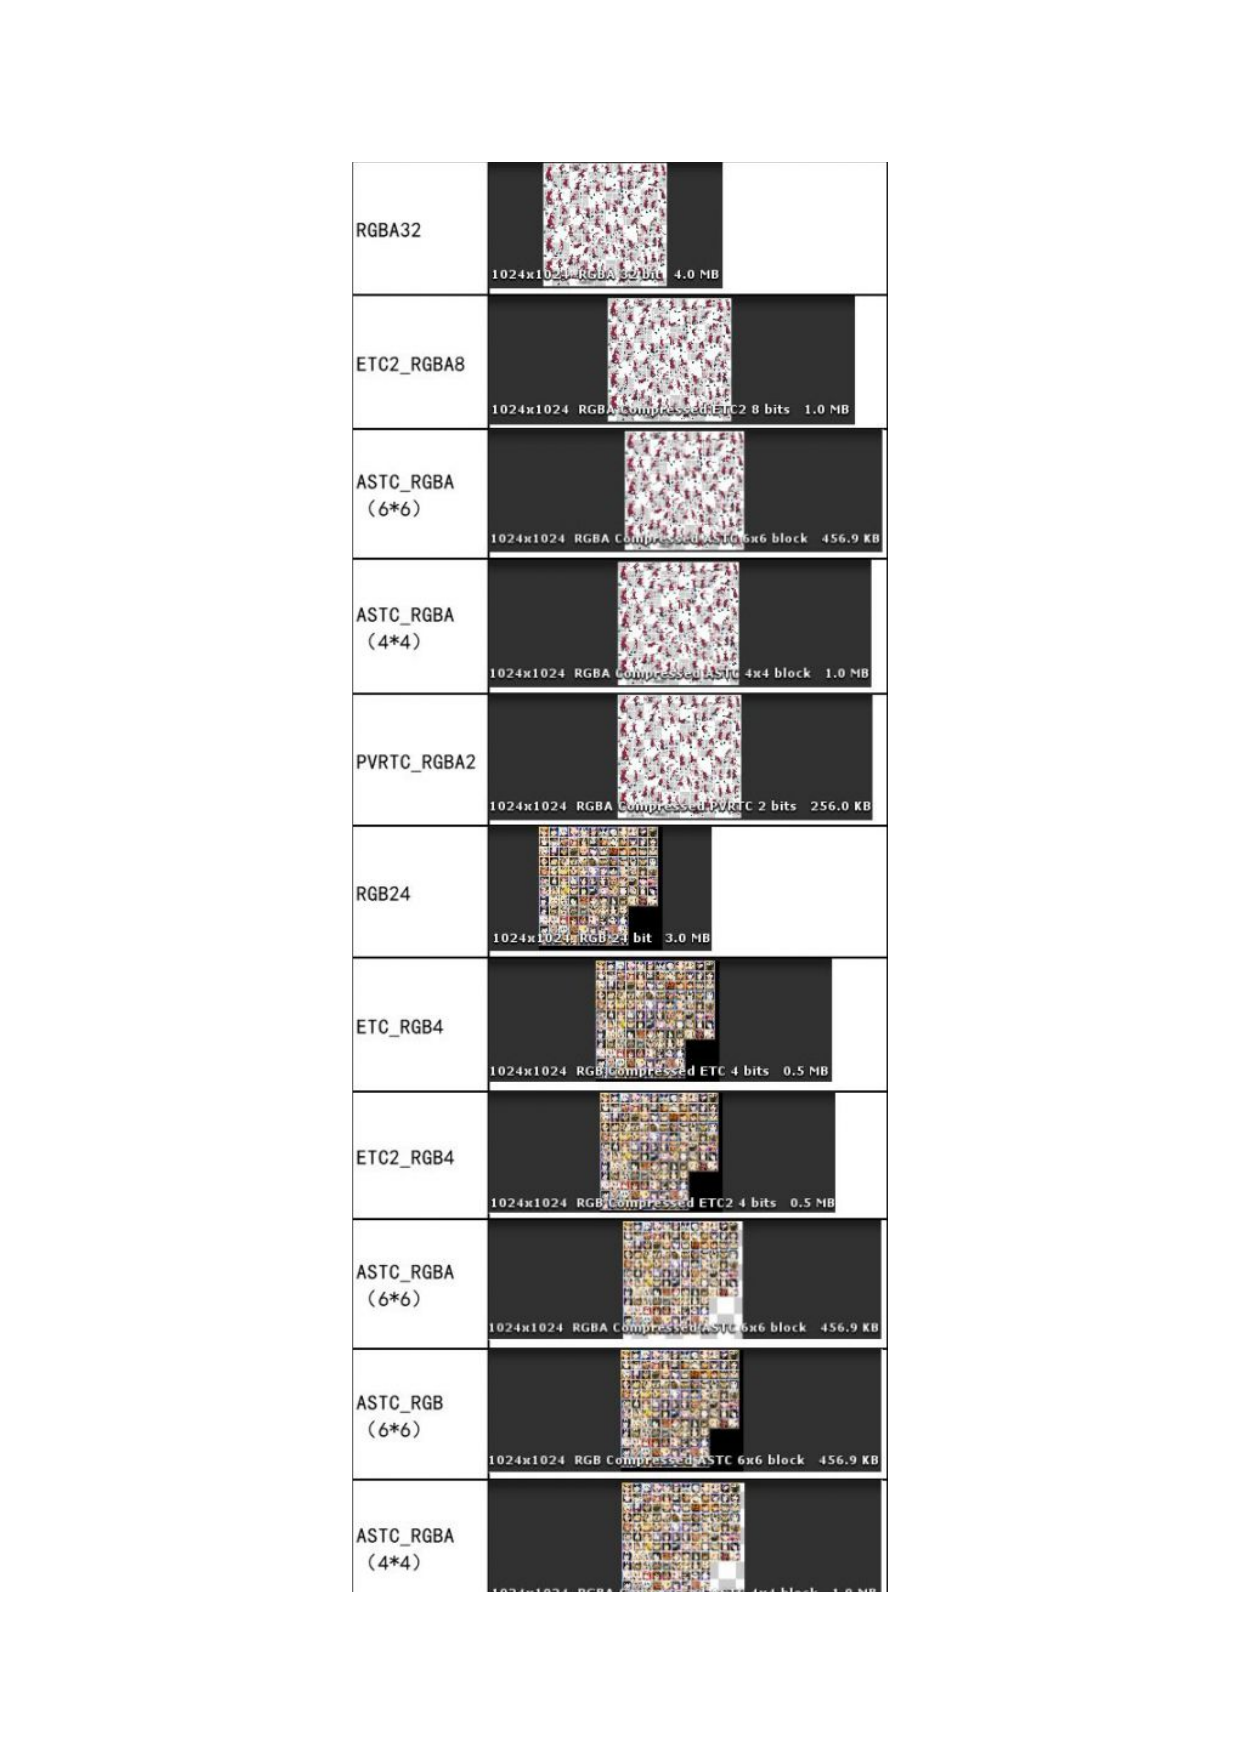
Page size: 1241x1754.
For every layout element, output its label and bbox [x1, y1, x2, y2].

picture [352, 162, 888, 1592]
